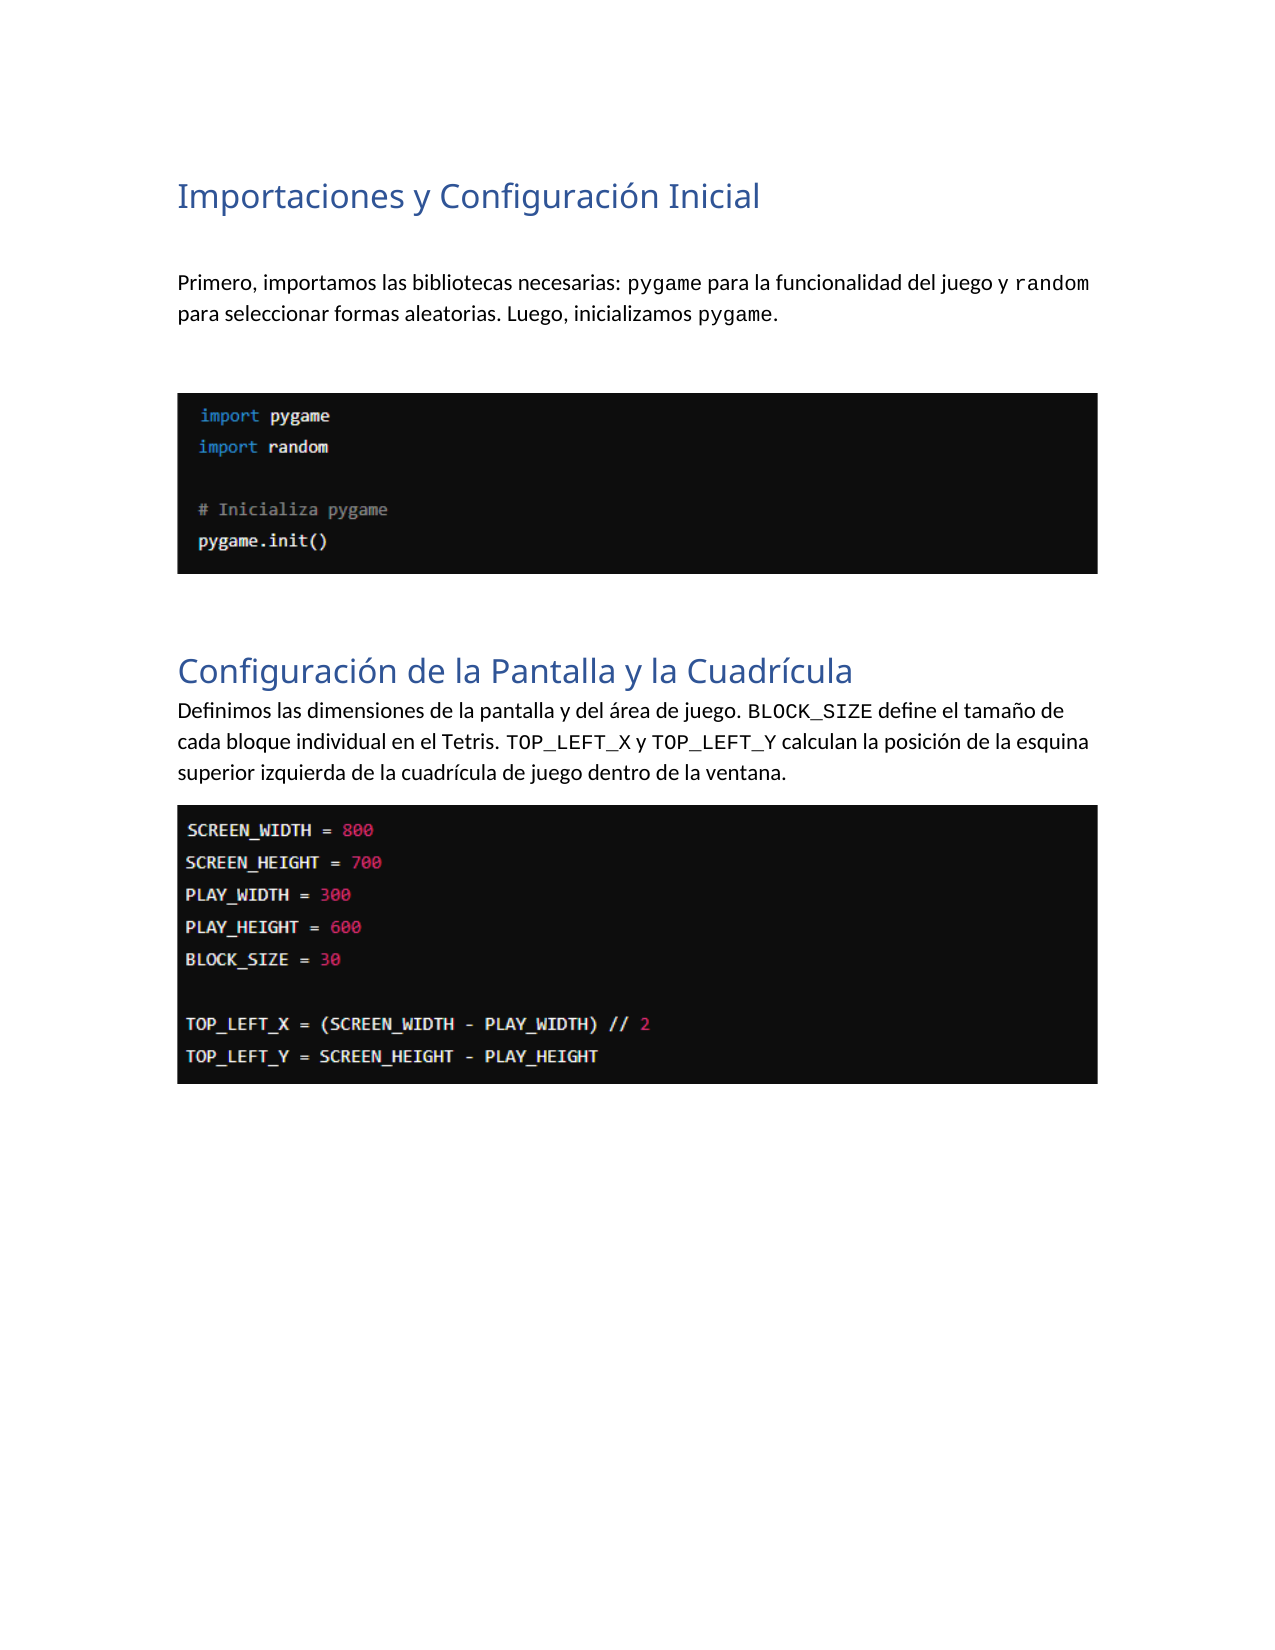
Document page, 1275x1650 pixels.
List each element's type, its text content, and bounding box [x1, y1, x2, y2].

subtitle Importaciones y Configuración Inicial [177, 173, 1098, 218]
text Definimos las dimensiones de la pantalla y del área de juego. BLOCK_SIZE define el tamaño de cada bloque individual en el Tetris. TOP_LEFT_X y TOP_LEFT_Y calculan la posición de la esquina superior izquierda de la cuadrícula de juego dentro de la ventana. [177, 697, 1098, 786]
subtitle Configuración de la Pantalla y la Cuadrícula [177, 648, 1098, 693]
picture [177, 805, 1098, 1084]
picture [177, 393, 1098, 574]
text Primero, importamos las bibliotecas necesarias: pygame para la funcionalidad del juego y random para seleccionar formas aleatorias. Luego, inicializamos pygame. [177, 268, 1098, 328]
